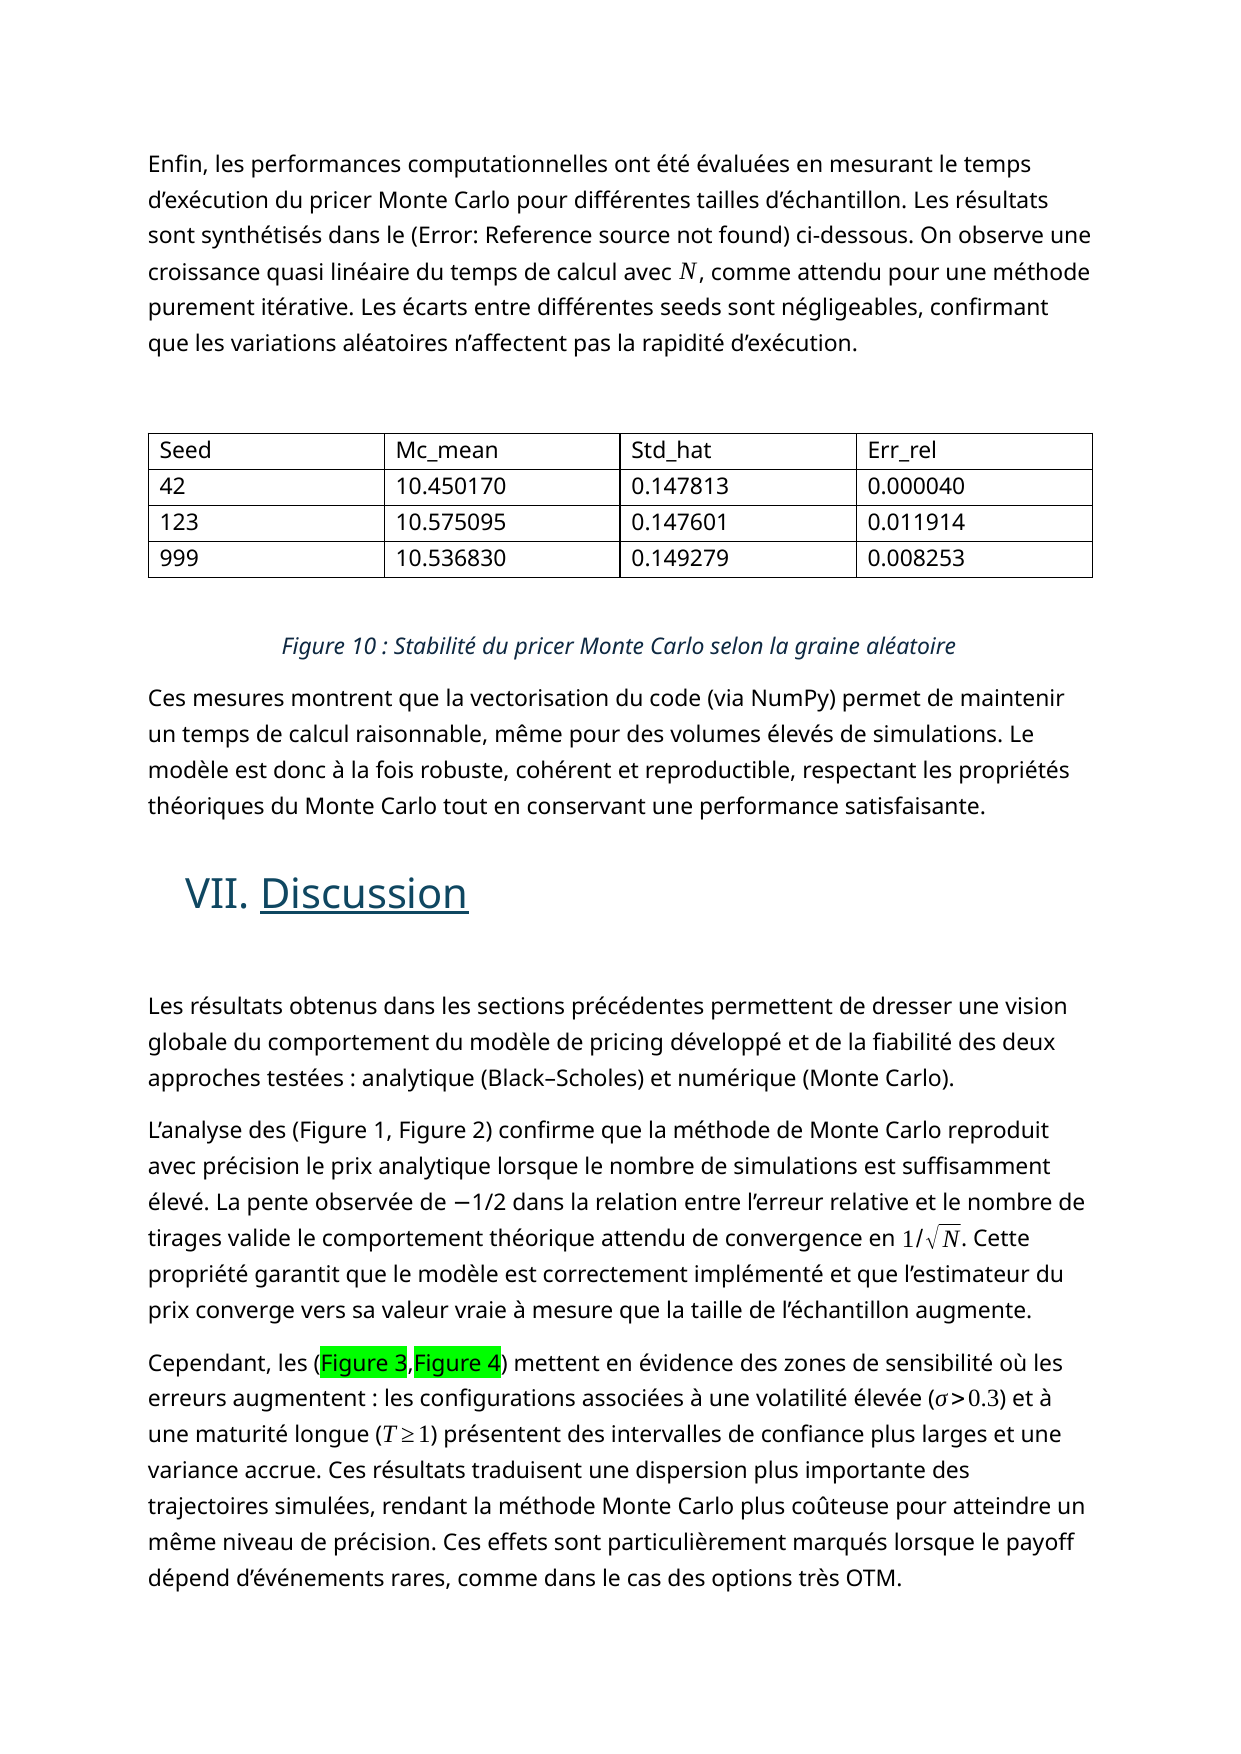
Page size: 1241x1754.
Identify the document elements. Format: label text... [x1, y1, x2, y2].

table_cell 42 [149, 470, 384, 505]
table_header Std_hat [621, 434, 856, 469]
table_cell 0.147813 [621, 470, 856, 505]
table_header Seed [149, 434, 384, 469]
text Les résultats obtenus dans les sections précédentes permettent de dresser une vision globale du comportement du modèle de pricing développé et de la fiabilité des deux approches testées : analytique (Black–Scholes) et numérique (Monte Carlo). [148, 990, 1093, 1093]
table_cell 0.011914 [857, 506, 1092, 541]
table_cell 0.147601 [621, 506, 856, 541]
table_cell 999 [149, 542, 384, 577]
table_cell 123 [149, 506, 384, 541]
table_cell 10.575095 [385, 506, 619, 541]
text L’analyse des (Figure 1, Figure 2) confirme que la méthode de Monte Carlo reproduit avec précision le prix analytique lorsque le nombre de simulations est suffisamment élevé. La pente observée de −1/2 dans la relation entre l’erreur relative et le nombre de tirages valide le comportement théorique attendu de convergence en . Cette propriété garantit que le modèle est correctement implémenté et que l’estimateur du prix converge vers sa valeur vraie à mesure que la taille de l’échantillon augmente. [148, 1114, 1093, 1325]
table_cell 0.008253 [857, 542, 1092, 577]
table_header Mc_mean [385, 434, 619, 469]
table_cell 10.536830 [385, 542, 619, 577]
text Enfin, les performances computationnelles ont été évaluées en mesurant le temps d’exécution du pricer Monte Carlo pour différentes tailles d’échantillon. Les résultats sont synthétisés dans le (Figure 10) ci-dessous. On observe une croissance quasi linéaire du temps de calcul avec , comme attendu pour une méthode purement itérative. Les écarts entre différentes seeds sont négligeables, confirmant que les variations aléatoires n’affectent pas la rapidité d’exécution. [148, 148, 1093, 358]
table_cell 0.000040 [857, 470, 1092, 505]
text Figure 10 : Stabilité du pricer Monte Carlo selon la graine aléatoire [148, 630, 1093, 661]
table_header Err_rel [857, 434, 1092, 469]
table_cell 0.149279 [621, 542, 856, 577]
table_cell 10.450170 [385, 470, 619, 505]
text Ces mesures montrent que la vectorisation du code (via NumPy) permet de maintenir un temps de calcul raisonnable, même pour des volumes élevés de simulations. Le modèle est donc à la fois robuste, cohérent et reproductible, respectant les propriétés théoriques du Monte Carlo tout en conservant une performance satisfaisante. [148, 682, 1093, 821]
text Cependant, les (Figure 3,Figure 4) mettent en évidence des zones de sensibilité où les erreurs augmentent : les configurations associées à une volatilité élevée () et à une maturité longue () présentent des intervalles de confiance plus larges et une variance accrue. Ces résultats traduisent une dispersion plus importante des trajectoires simulées, rendant la méthode Monte Carlo plus coûteuse pour atteindre un même niveau de précision. Ces effets sont particulièrement marqués lorsque le payoff dépend d’événements rares, comme dans le cas des options très OTM. [148, 1346, 1093, 1593]
subtitle Discussion [185, 863, 1093, 920]
